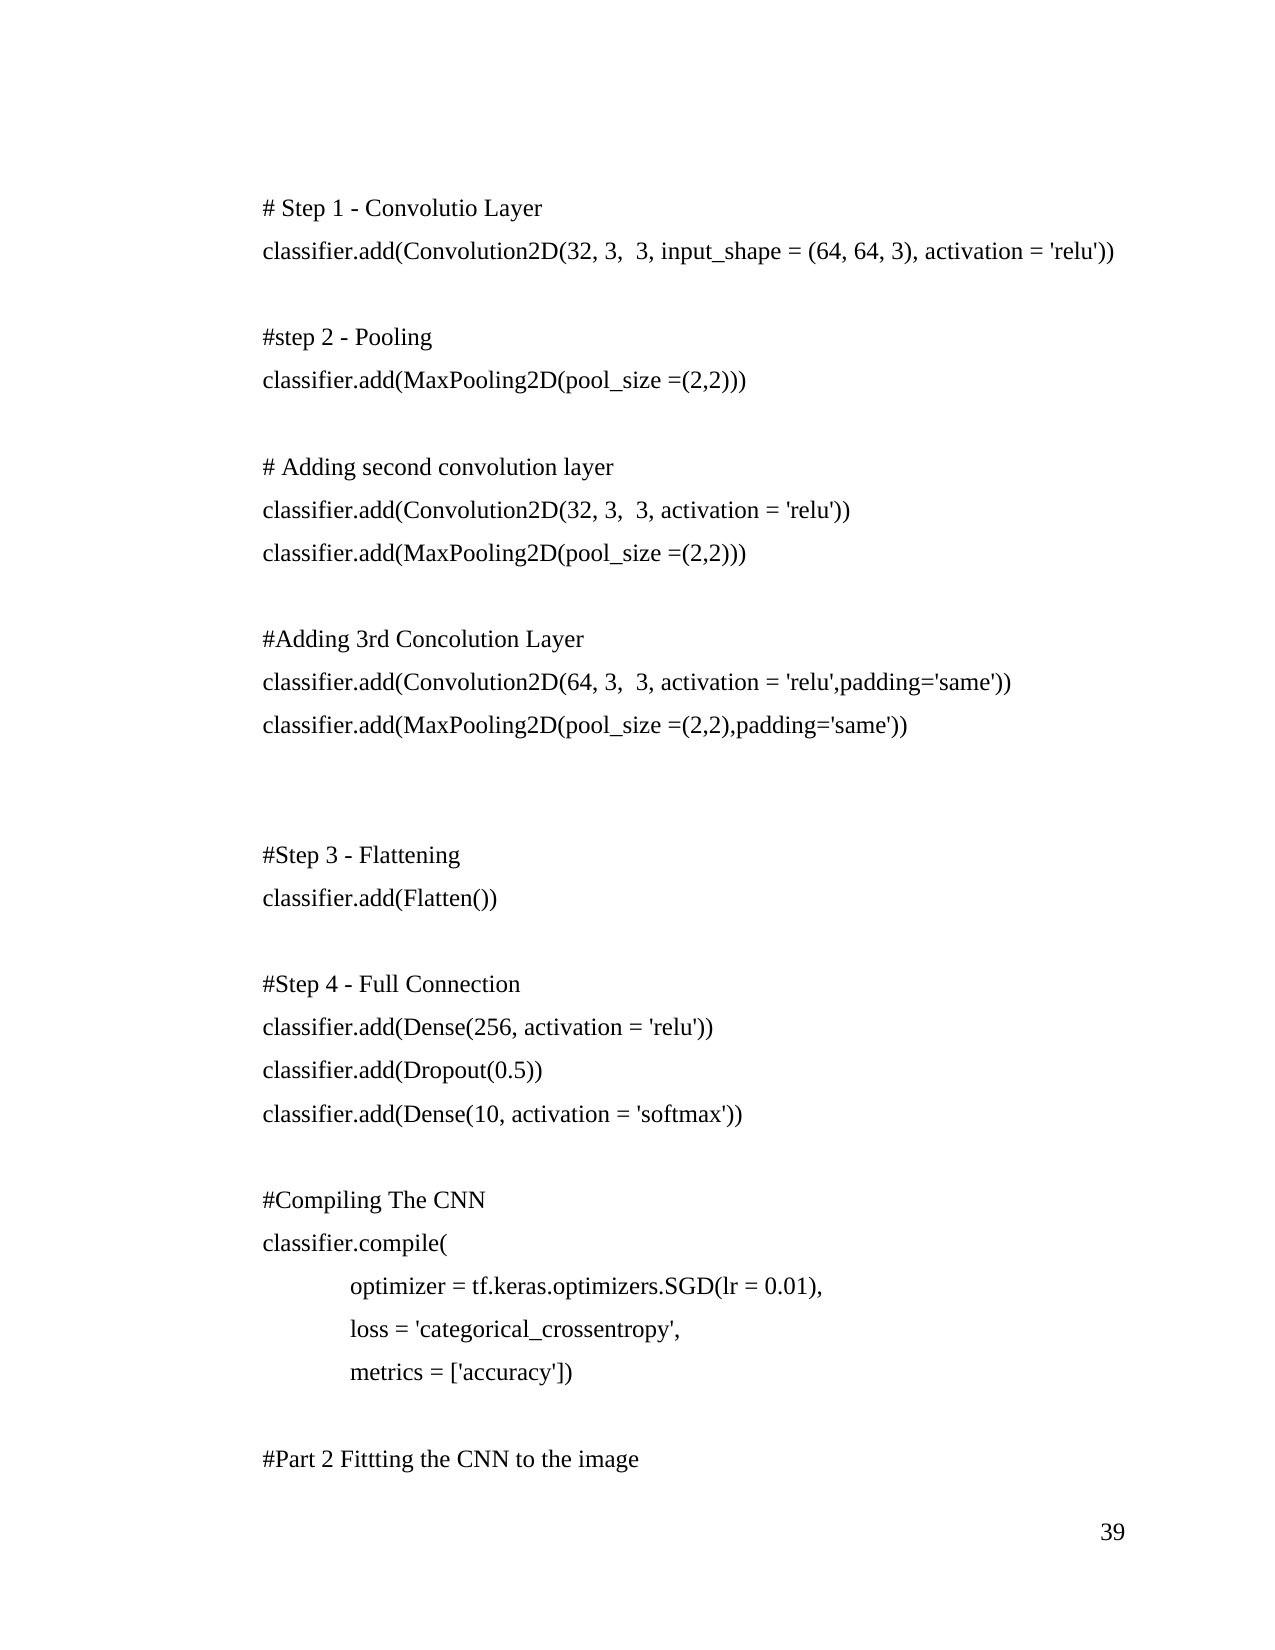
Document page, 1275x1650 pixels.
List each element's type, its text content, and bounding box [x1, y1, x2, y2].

text loss = 'categorical_crossentropy', [262, 1314, 1125, 1343]
text classifier.add(MaxPooling2D(pool_size =(2,2))) [262, 366, 1125, 394]
text optimizer = tf.keras.optimizers.SGD(lr = 0.01), [262, 1271, 1125, 1300]
text #Compiling The CNN [262, 1185, 1125, 1214]
text #Step 4 - Full Connection [262, 969, 1125, 998]
text classifier.add(Convolution2D(32, 3, 3, activation = 'relu')) [262, 495, 1125, 524]
text # Adding second convolution layer [262, 452, 1125, 481]
text # Step 1 - Convolutio Layer [262, 193, 1125, 222]
text classifier.add(Dense(256, activation = 'relu')) [262, 1012, 1125, 1041]
text classifier.add(Dropout(0.5)) [262, 1056, 1125, 1084]
text #step 2 - Pooling [262, 322, 1125, 351]
text classifier.compile( [262, 1228, 1125, 1257]
text #Part 2 Fittting the CNN to the image [262, 1444, 1125, 1472]
text #Adding 3rd Concolution Layer [262, 624, 1125, 653]
text metrics = ['accuracy']) [262, 1357, 1125, 1386]
text #Step 3 - Flattening [262, 840, 1125, 869]
text classifier.add(MaxPooling2D(pool_size =(2,2))) [262, 538, 1125, 567]
text classifier.add(Dense(10, activation = 'softmax')) [262, 1099, 1125, 1127]
text classifier.add(Convolution2D(64, 3, 3, activation = 'relu',padding='same')) [262, 667, 1125, 696]
text classifier.add(Convolution2D(32, 3, 3, input_shape = (64, 64, 3), activation = 'relu')) [262, 236, 1125, 265]
text classifier.add(MaxPooling2D(pool_size =(2,2),padding='same')) [262, 711, 1125, 739]
text classifier.add(Flatten()) [262, 883, 1125, 912]
